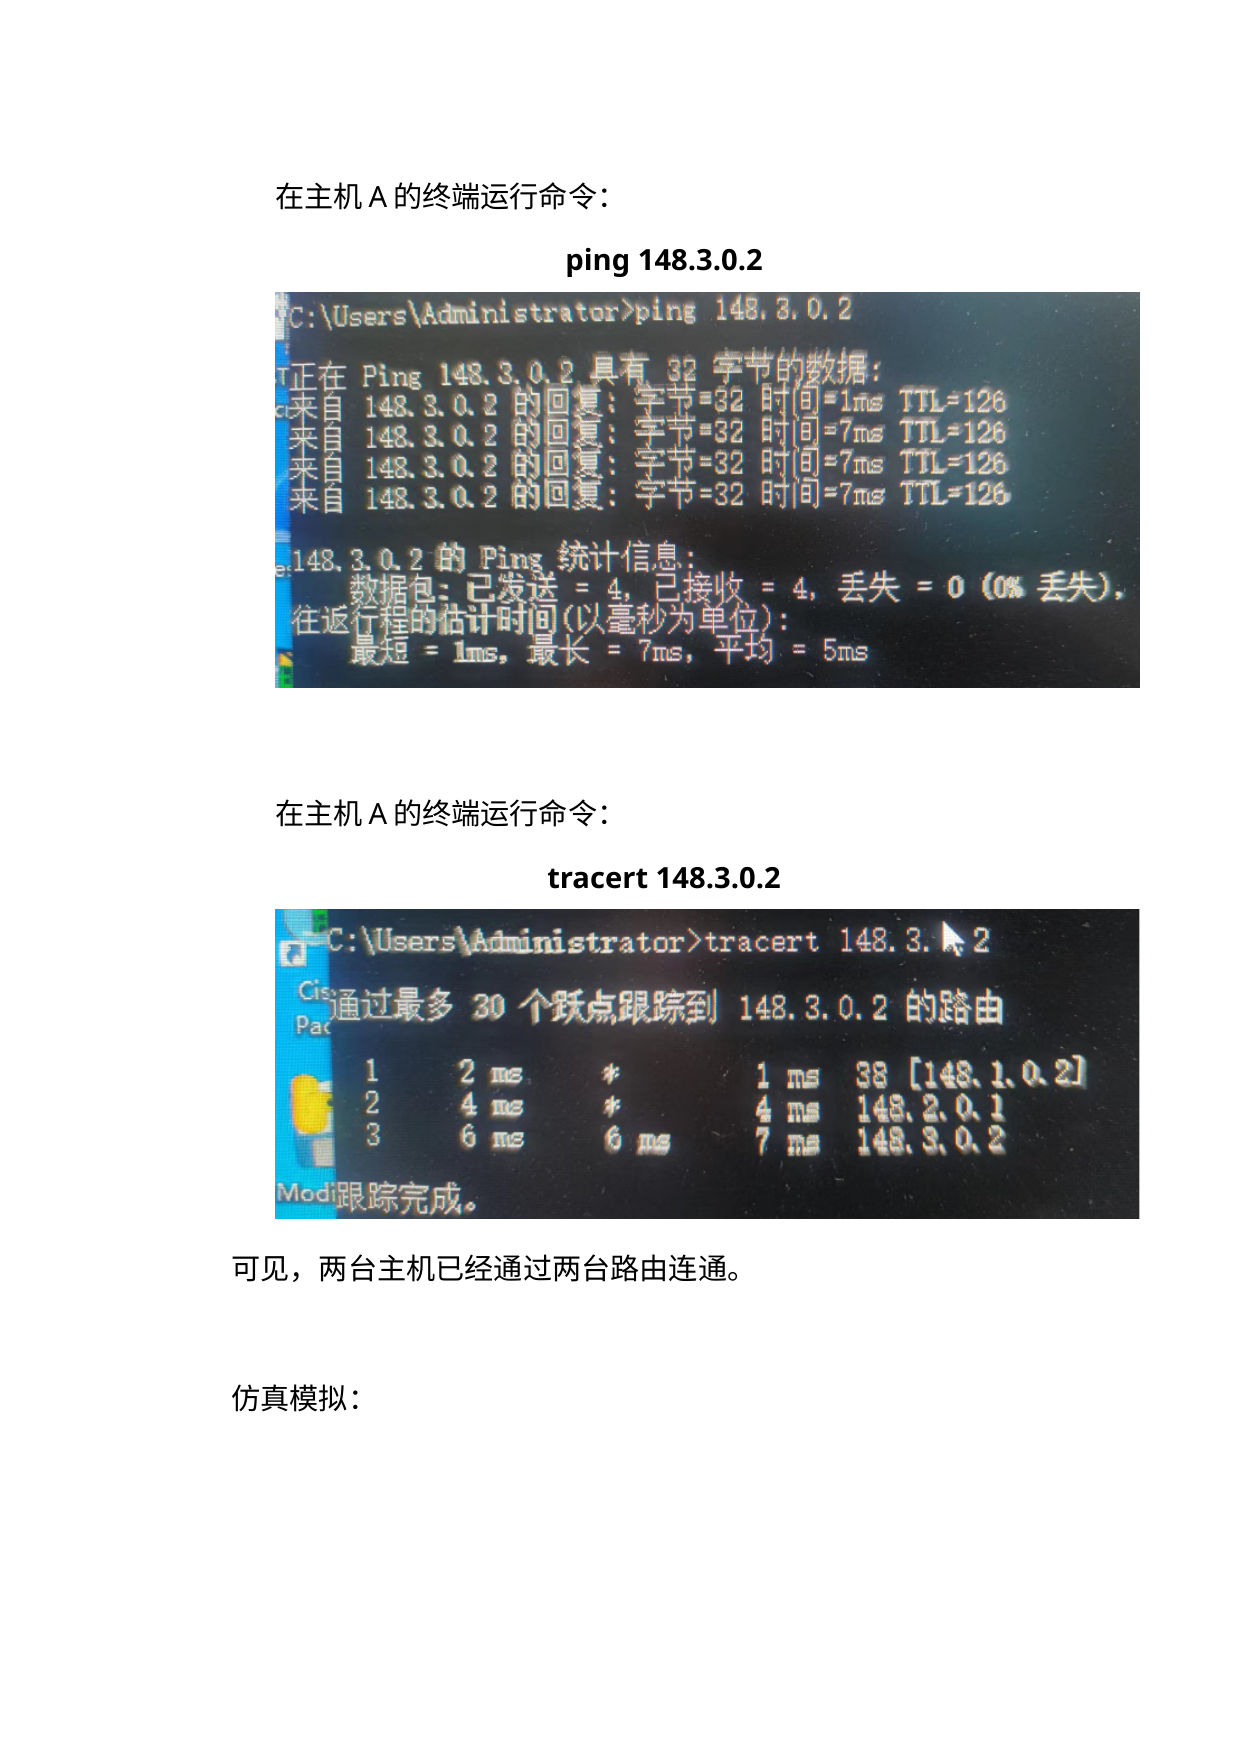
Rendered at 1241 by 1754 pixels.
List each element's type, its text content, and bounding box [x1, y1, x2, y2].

list 可见，两台主机已经通过两台路由连通。 [187, 1234, 1053, 1299]
list 在主机A的终端运行命令： [231, 779, 1053, 844]
picture [275, 292, 1140, 688]
list ping 148.3.0.2 [231, 227, 1053, 292]
picture [275, 909, 1140, 1219]
list 在主机A的终端运行命令： [231, 162, 1053, 227]
list 仿真模拟： [187, 1364, 1053, 1429]
list tracert 148.3.0.2 [231, 844, 1053, 909]
